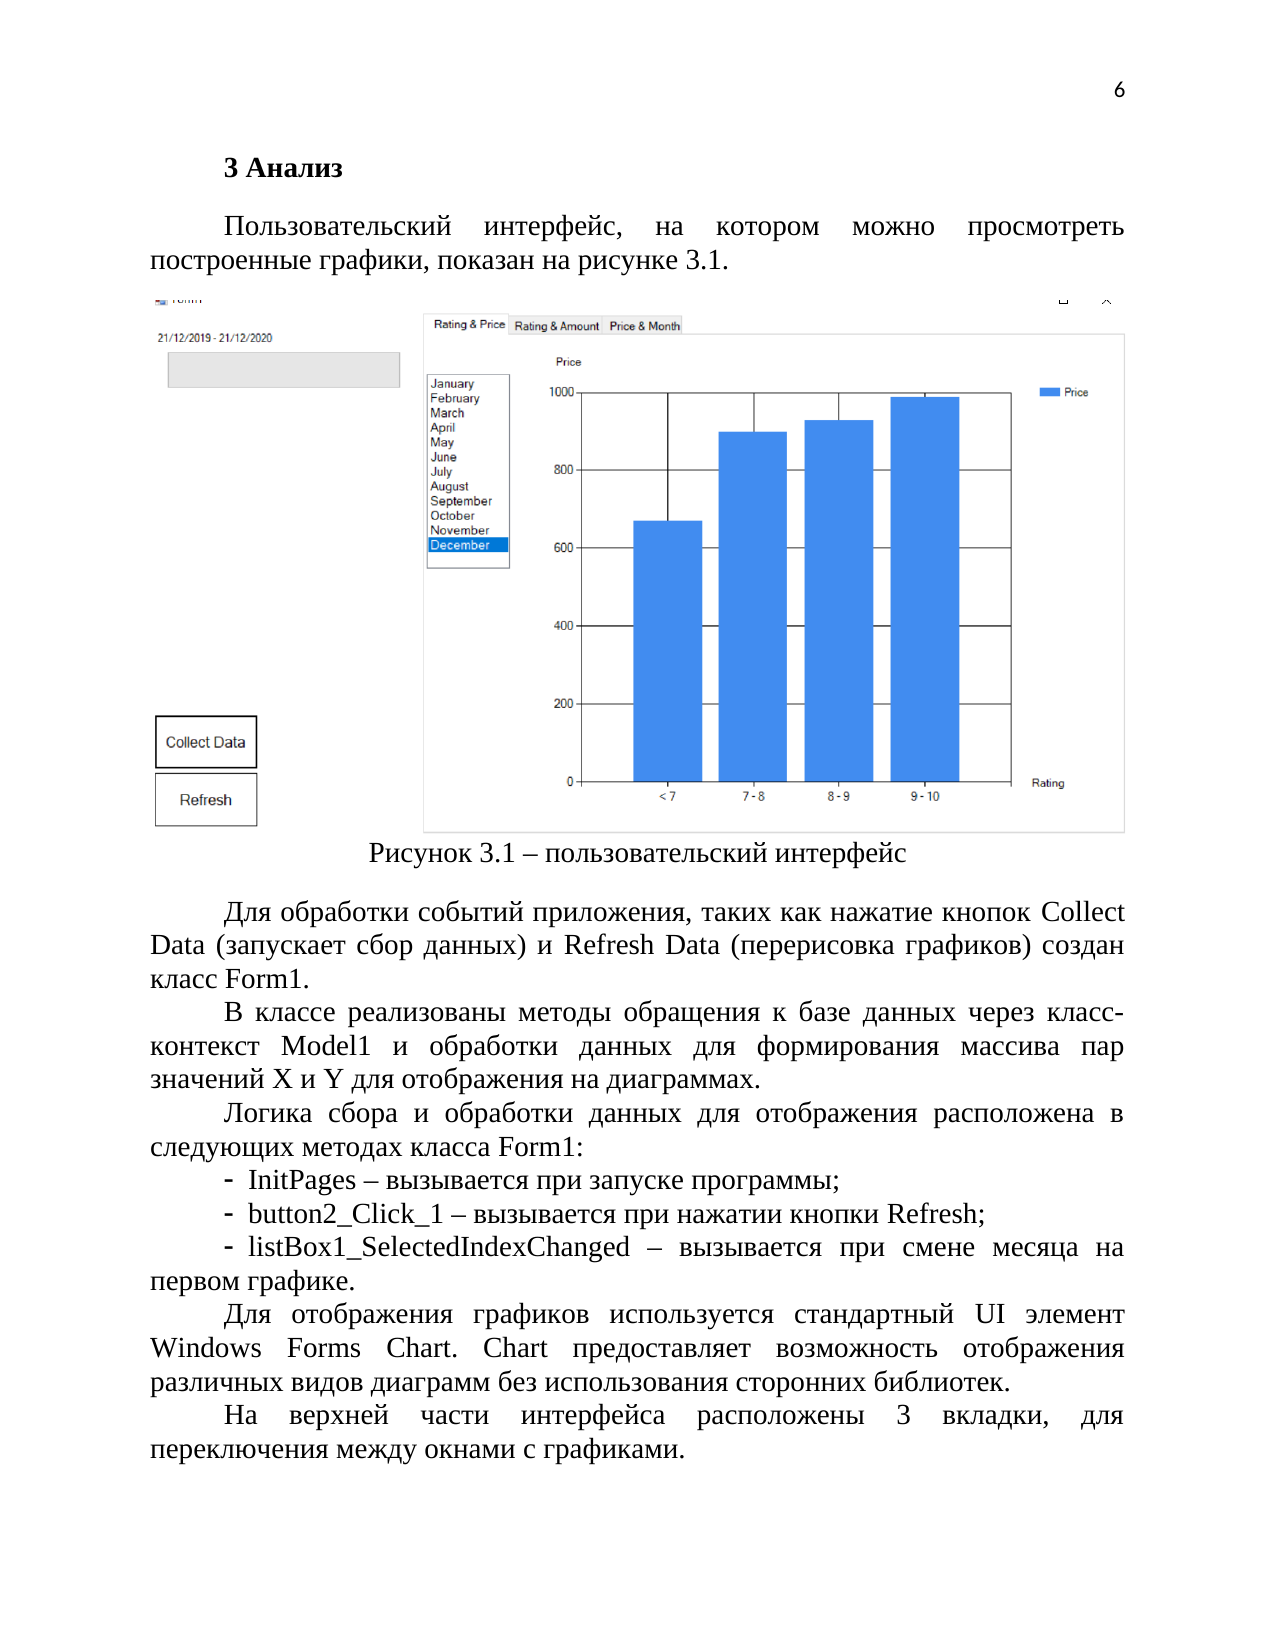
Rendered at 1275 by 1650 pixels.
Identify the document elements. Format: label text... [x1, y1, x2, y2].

list button2_Click_1 – вызывается при нажатии кнопки Refresh; [150, 1196, 1125, 1229]
text Пользовательский интерфейс, на котором можно просмотреть построенные графики, показан на рисунке 3.1. [150, 208, 1125, 276]
text На верхней части интерфейса расположены 3 вкладки, для переключения между окнами с графиками. [150, 1397, 1125, 1464]
title 3 Анализ [150, 150, 1125, 183]
list InitPages – вызывается при запуске программы; [150, 1162, 1125, 1196]
text Для обработки событий приложения, таких как нажатие кнопок Collect Data (запускает сбор данных) и Refresh Data (перерисовка графиков) создан класс Form1. [150, 894, 1125, 994]
list listBox1_SelectedIndexChanged – вызывается при смене месяца на первом графике. [150, 1229, 1125, 1297]
picture [150, 300, 1125, 836]
title Рисунок 3.1 – пользовательский интерфейс [150, 836, 1125, 869]
text Логика сбора и обработки данных для отображения расположена в следующих методах класса Form1: [150, 1095, 1125, 1162]
text В классе реализованы методы обращения к базе данных через класс-контекст Model1 и обработки данных для формирования массива пар значений X и Y для отображения на диаграммах. [150, 994, 1125, 1095]
text Для отображения графиков используется стандартный UI элемент Windows Forms Chart. Chart предоставляет возможность отображения различных видов диаграмм без использования сторонних библиотек. [150, 1297, 1125, 1397]
